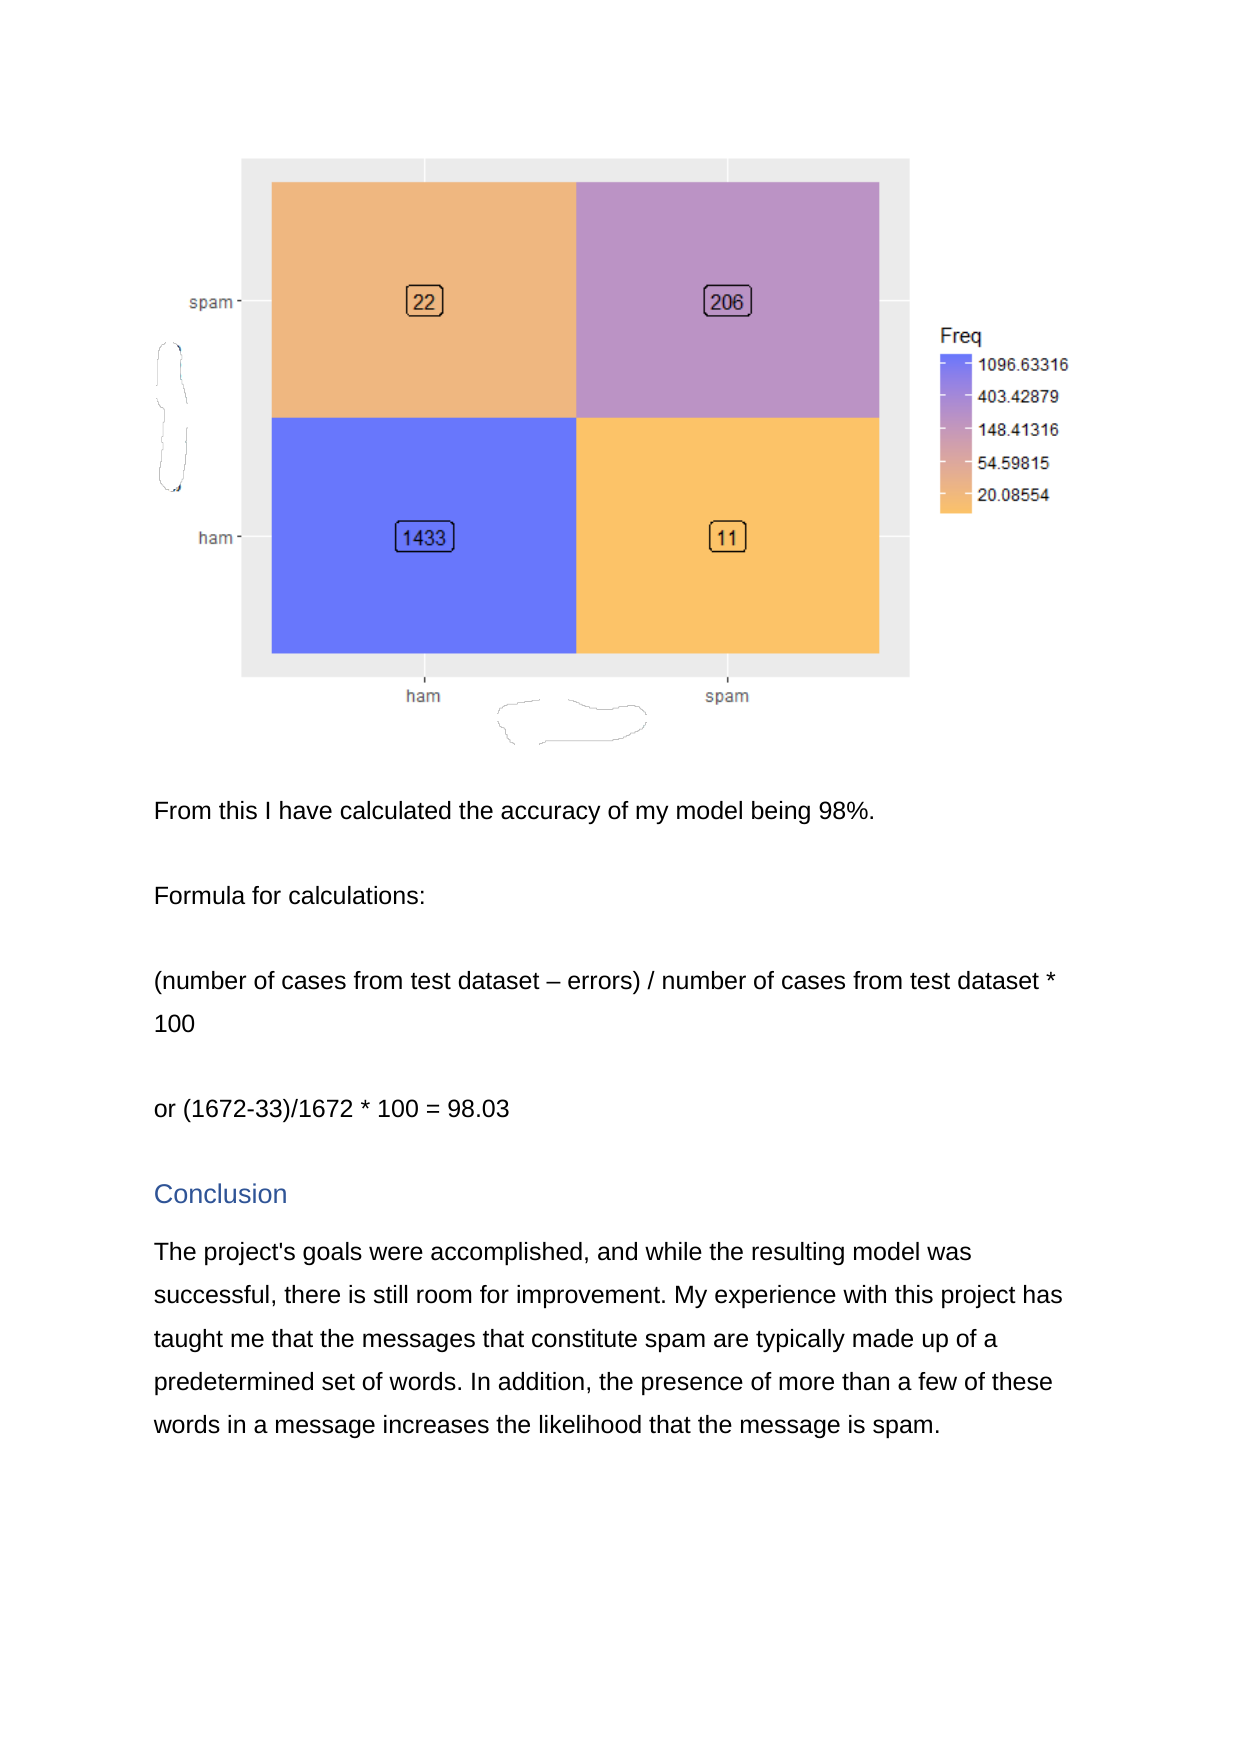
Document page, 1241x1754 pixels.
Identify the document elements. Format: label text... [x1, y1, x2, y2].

text (number of cases from test dataset – errors) / number of cases from test dataset * 100 [153, 966, 1087, 1038]
picture [153, 150, 1087, 745]
text Formula for calculations: [153, 881, 1087, 910]
text or (1672-33)/1672 * 100 = 98.03 [153, 1094, 1087, 1122]
text From this I have calculated the accuracy of my model being 98%. [153, 796, 1087, 825]
text The project's goals were accomplished, and while the resulting model was successful, there is still room for improvement. My experience with this project has taught me that the messages that constitute spam are typically made up of a predetermined set of words. In addition, the presence of more than a few of these words in a message increases the likelihood that the message is spam. [153, 1237, 1087, 1438]
subtitle Conclusion [153, 1178, 1087, 1210]
